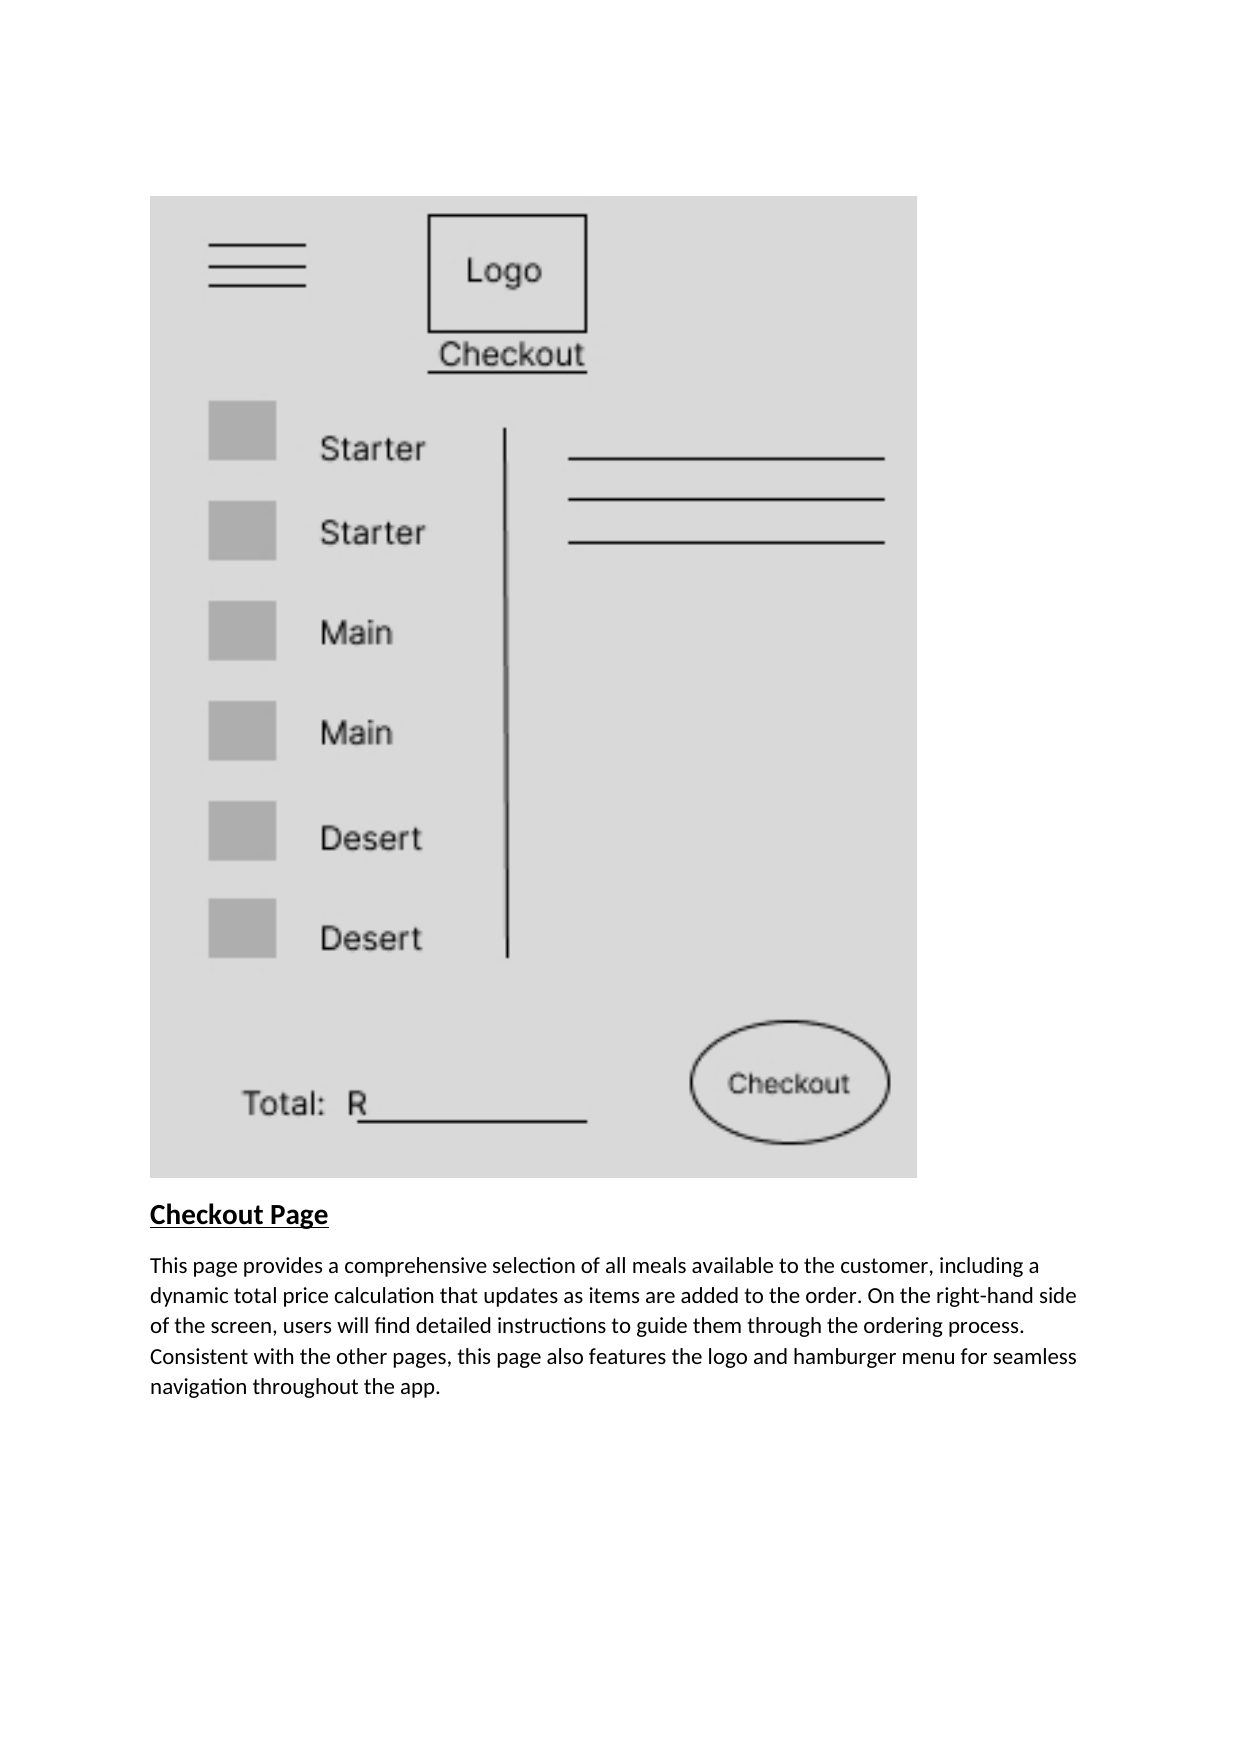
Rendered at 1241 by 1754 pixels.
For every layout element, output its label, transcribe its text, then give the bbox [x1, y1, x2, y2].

text This page provides a comprehensive selection of all meals available to the customer, including a dynamic total price calculation that updates as items are added to the order. On the right-hand side of the screen, users will find detailed instructions to guide them through the ordering process. Consistent with the other pages, this page also features the logo and hamburger menu for seamless navigation throughout the app. [150, 1251, 1090, 1400]
picture [150, 196, 918, 1178]
text Checkout Page [150, 1196, 1090, 1232]
